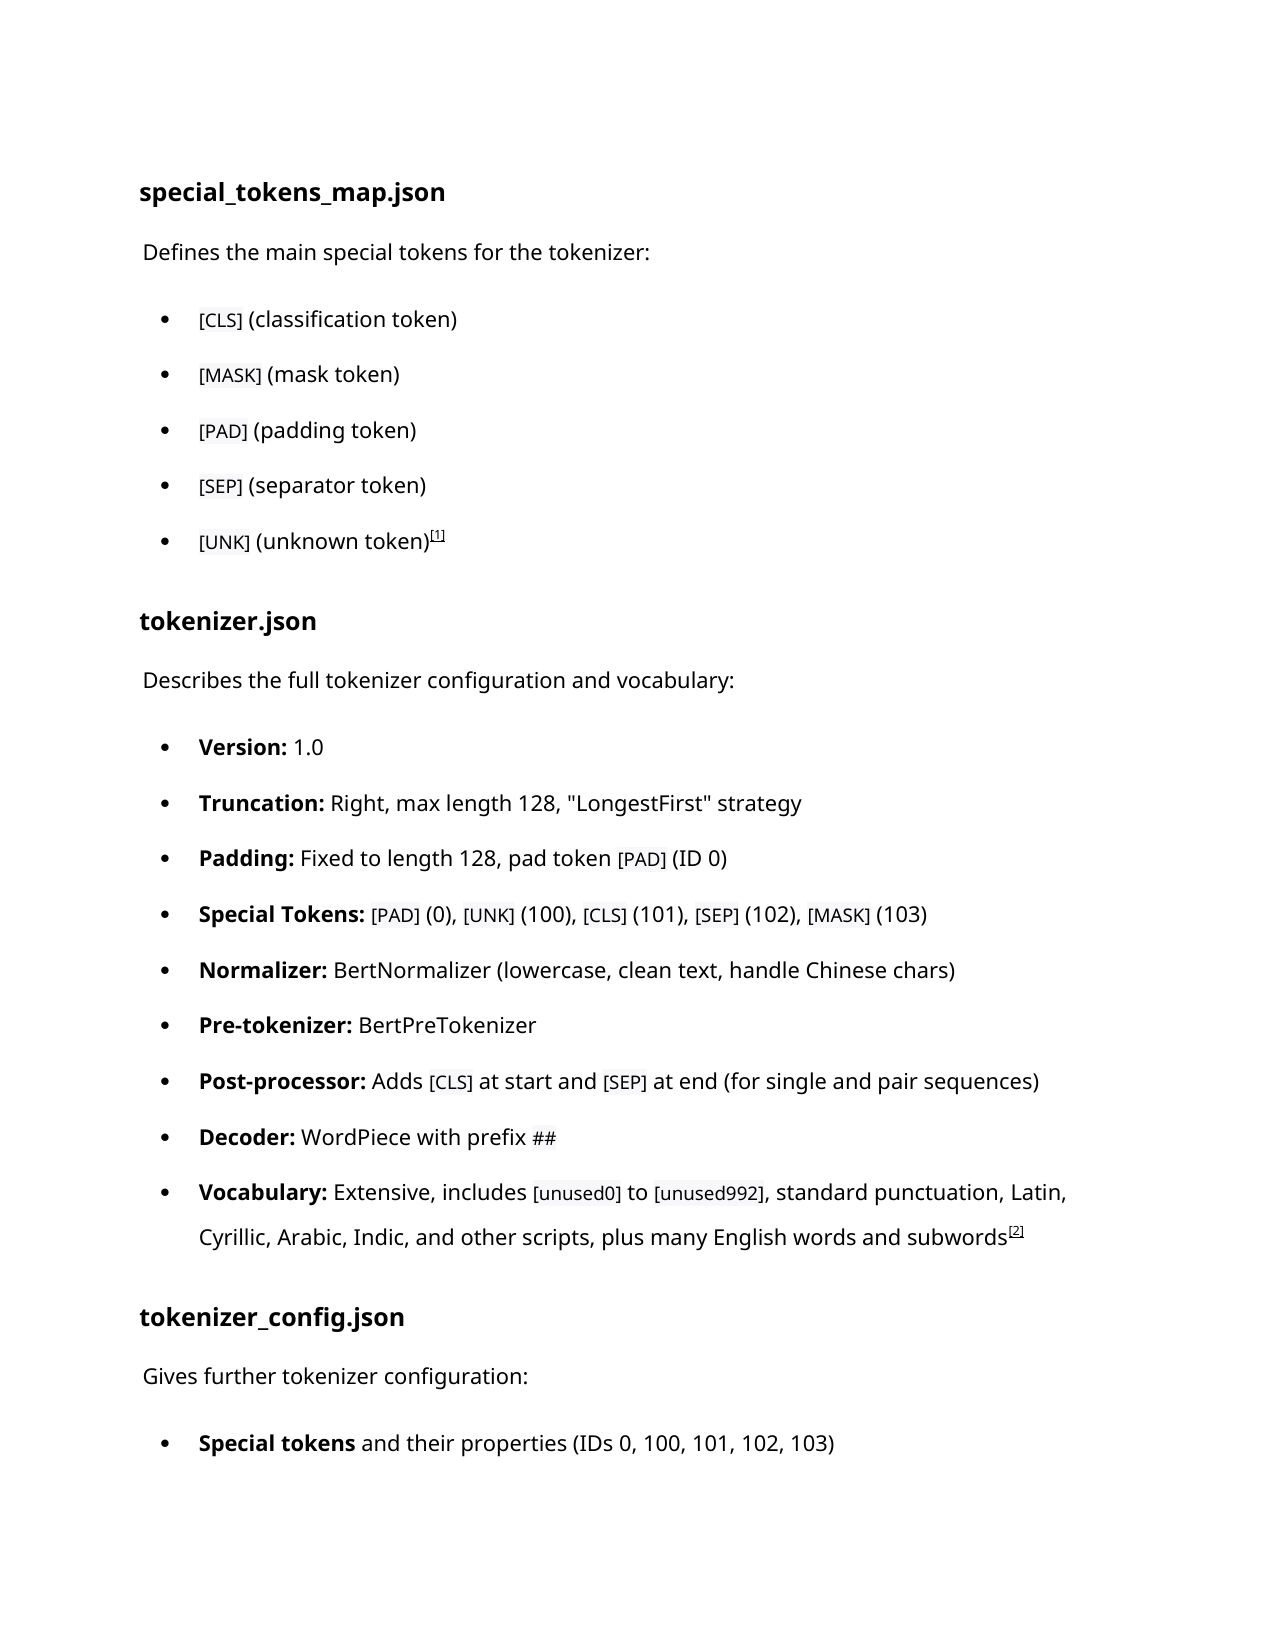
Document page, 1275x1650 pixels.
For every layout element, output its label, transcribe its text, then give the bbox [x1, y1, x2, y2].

list [SEP] (separator token) [161, 470, 1133, 500]
list Pre-tokenizer: BertPreTokenizer [161, 1010, 1133, 1040]
text tokenizer_config.json [139, 1299, 1133, 1333]
list [CLS] (classification token) [161, 303, 1133, 333]
list Decoder: WordPiece with prefix ## [161, 1121, 1133, 1151]
text Gives further tokenizer configuration: [142, 1361, 1133, 1391]
list Version: 1.0 [161, 732, 1133, 762]
list [UNK] (unknown token)[1] [161, 526, 1133, 556]
list Post-processor: Adds [CLS] at start and [SEP] at end (for single and pair sequences) [161, 1066, 1133, 1096]
list Special Tokens: [PAD] (0), [UNK] (100), [CLS] (101), [SEP] (102), [MASK] (103) [161, 899, 1133, 929]
text Defines the main special tokens for the tokenizer: [142, 237, 1133, 267]
list [PAD] (padding token) [161, 415, 1133, 444]
list Truncation: Right, max length 128, "LongestFirst" strategy [161, 788, 1133, 817]
list Normalizer: BertNormalizer (lowercase, clean text, handle Chinese chars) [161, 954, 1133, 984]
list [MASK] (mask token) [161, 359, 1133, 389]
list Vocabulary: Extensive, includes [unused0] to [unused992], standard punctuation, Latin, Cyrillic, Arabic, Indic, and other scripts, plus many English words and subwords[2] [161, 1177, 1133, 1252]
text special_tokens_map.json [139, 175, 1133, 209]
list Special tokens and their properties (IDs 0, 100, 101, 102, 103) [161, 1428, 1133, 1458]
text Describes the full tokenizer configuration and vocabulary: [142, 666, 1133, 695]
list Padding: Fixed to length 128, pad token [PAD] (ID 0) [161, 843, 1133, 873]
text tokenizer.json [139, 603, 1133, 638]
